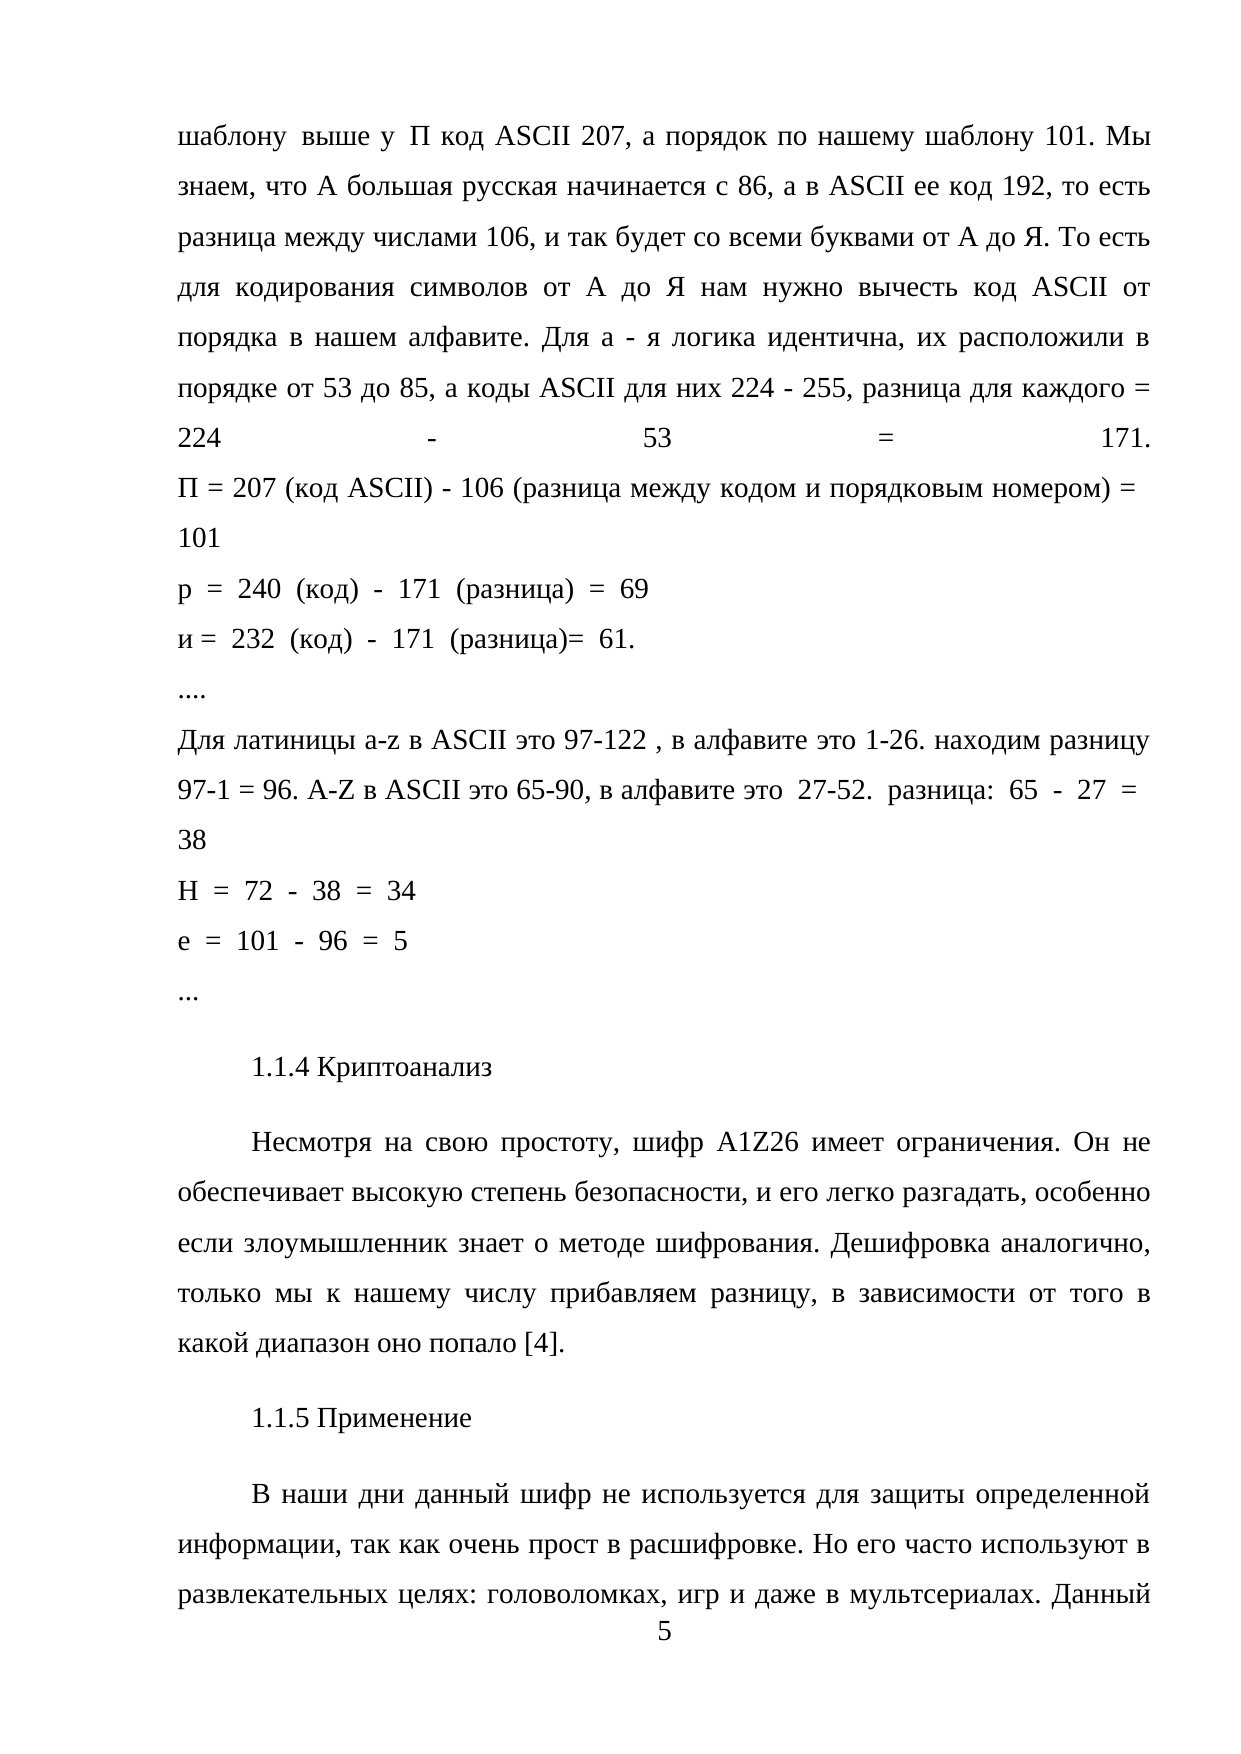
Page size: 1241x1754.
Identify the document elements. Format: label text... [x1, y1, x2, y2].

text 1.1.4 Криптоанализ [177, 1049, 1152, 1082]
text Несмотря на свою простоту, шифр A1Z26 имеет ограничения. Он не обеспечивает высокую степень безопасности, и его легко разгадать, особенно если злоумышленник знает о методе шифрования. Дешифровка аналогично, только мы к нашему числу прибавляем разницу, в зависимости от того в какой диапазон оно попало [4]. [177, 1124, 1152, 1359]
text 1.1.5 Применение [177, 1401, 1152, 1434]
